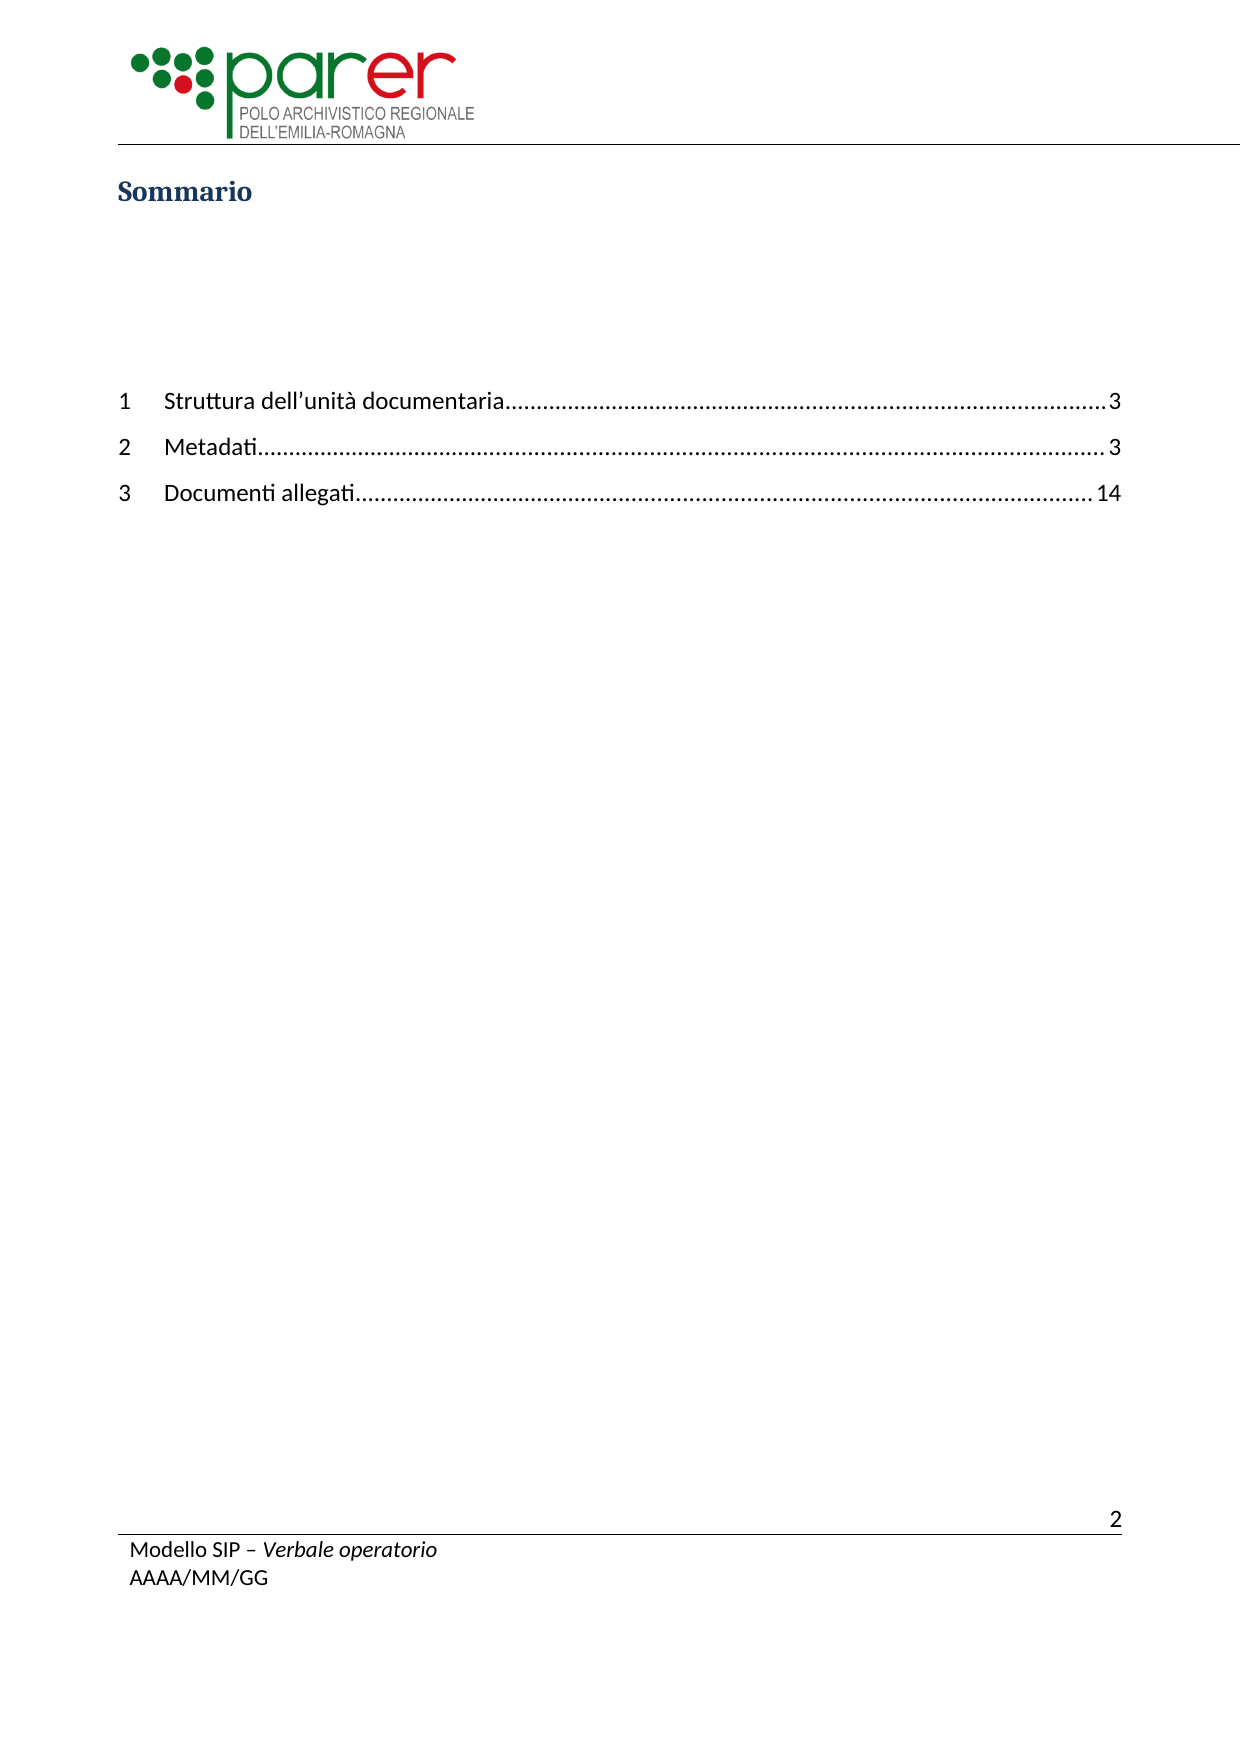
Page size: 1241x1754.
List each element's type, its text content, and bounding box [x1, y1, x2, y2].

text 3 Documenti allegati 14 [118, 477, 1122, 507]
text 2 Metadati 3 [118, 431, 1122, 461]
text 1 Struttura dell’unità documentaria 3 [118, 385, 1122, 415]
subtitle Sommario [118, 175, 1122, 209]
picture [129, 43, 481, 144]
